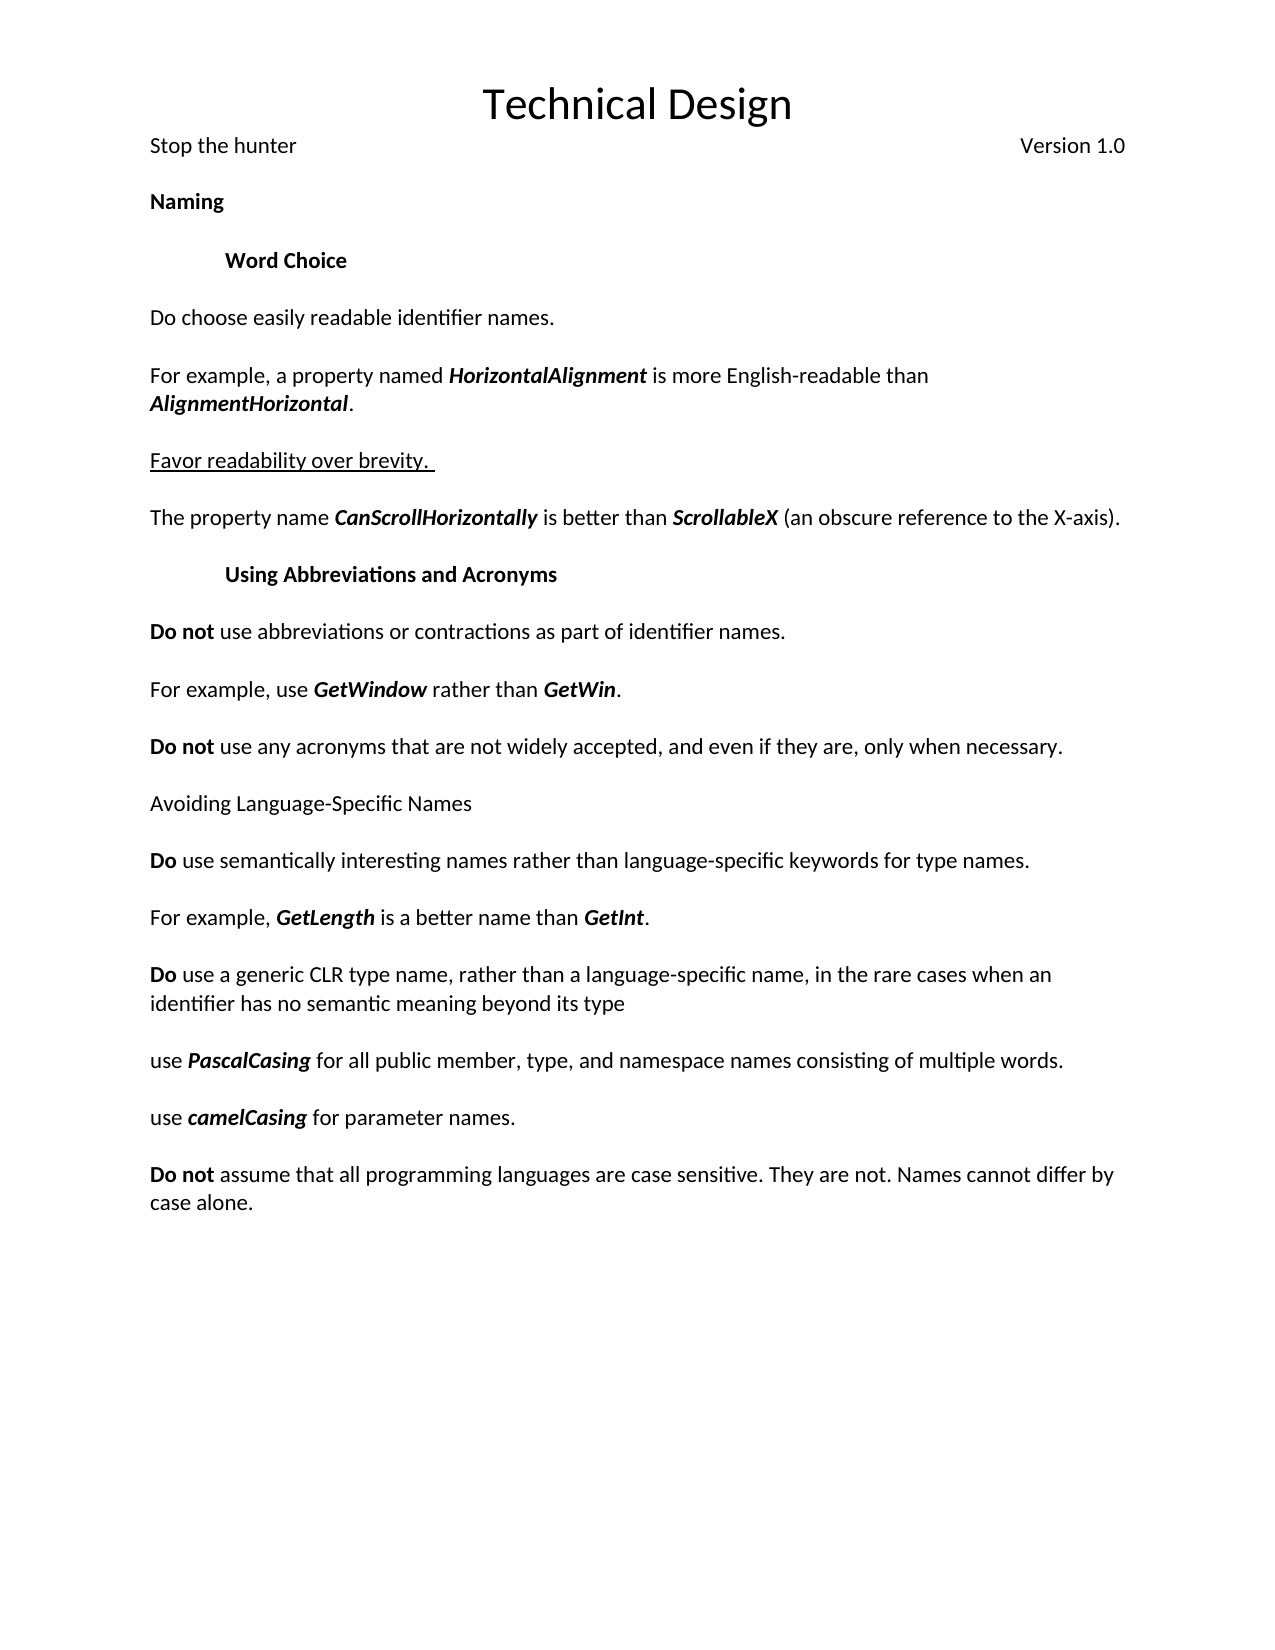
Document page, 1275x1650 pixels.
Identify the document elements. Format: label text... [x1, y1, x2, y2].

text Do not assume that all programming languages are case sensitive. They are not. Names cannot differ by case alone. [150, 1160, 1125, 1216]
text Naming [150, 187, 1125, 215]
text For example, a property named HorizontalAlignment is more English-readable than AlignmentHorizontal. [150, 361, 1125, 417]
text Do not use any acronyms that are not widely accepted, and even if they are, only when necessary. [150, 732, 1125, 760]
text Favor readability over brevity. [150, 446, 1125, 474]
text use camelCasing for parameter names. [150, 1103, 1125, 1131]
text Do not use abbreviations or contractions as part of identifier names. [150, 617, 1125, 646]
text For example, use GetWindow rather than GetWin. [150, 675, 1125, 703]
subtitle Avoiding Language-Specific Names [150, 789, 1125, 817]
subtitle Using Abbreviations and Acronyms [150, 560, 1125, 588]
text Do use a generic CLR type name, rather than a language-specific name, in the rare cases when an identifier has no semantic meaning beyond its type [150, 961, 1125, 1017]
text use PascalCasing for all public member, type, and namespace names consisting of multiple words. [150, 1046, 1125, 1074]
text For example, GetLength is a better name than GetInt. [150, 903, 1125, 931]
text Word Choice [150, 246, 1125, 274]
text Do choose easily readable identifier names. [150, 303, 1125, 332]
text The property name CanScrollHorizontally is better than ScrollableX (an obscure reference to the X-axis). [150, 503, 1125, 531]
text Do use semantically interesting names rather than language-specific keywords for type names. [150, 846, 1125, 874]
